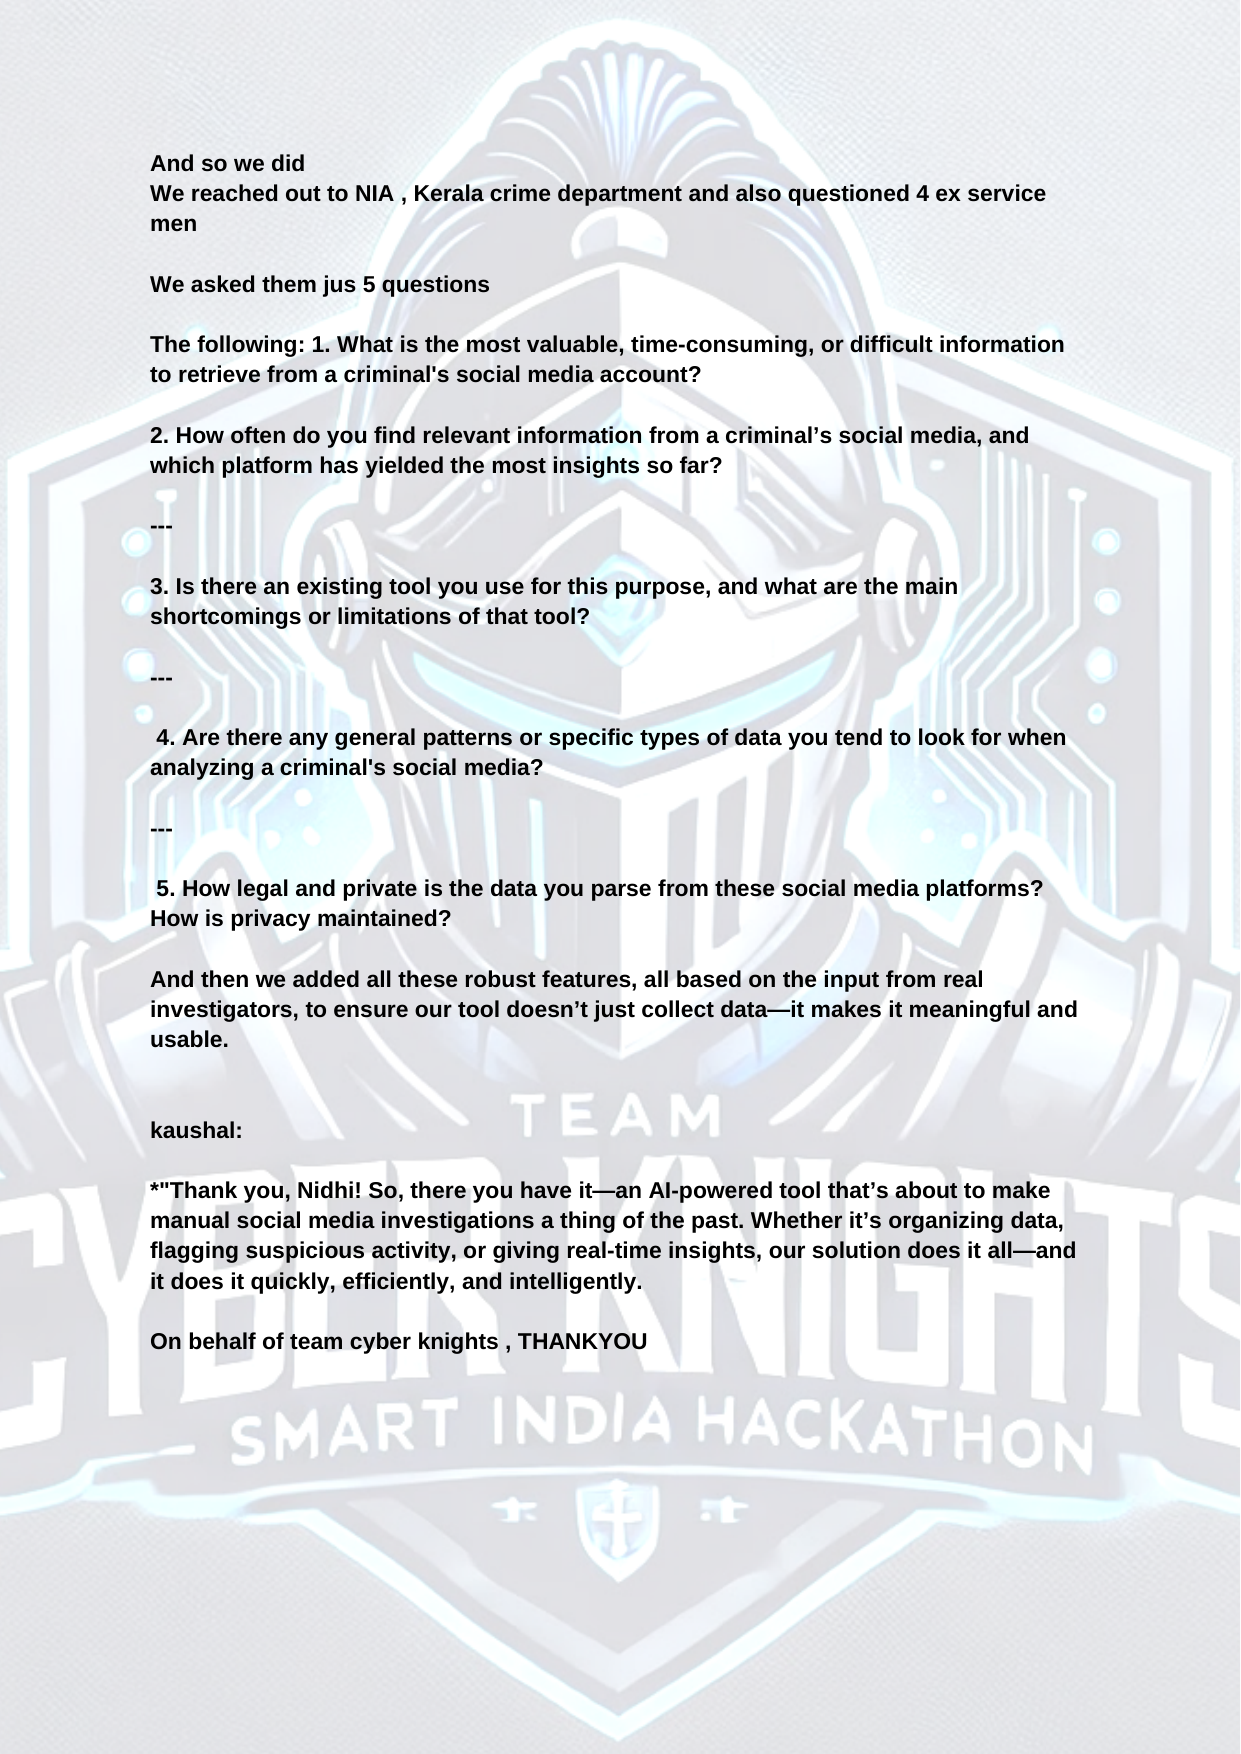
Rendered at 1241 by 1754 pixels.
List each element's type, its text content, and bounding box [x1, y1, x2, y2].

text And so we did We reached out to NIA , Kerala crime department and also questioned 4 ex service men [150, 150, 1090, 267]
text --- [150, 512, 1090, 539]
text 4. Are there any general patterns or specific types of data you tend to look for when analyzing a criminal's social media? [150, 724, 1090, 781]
text And then we added all these robust features, all based on the input from real investigators, to ensure our tool doesn’t just collect data—it makes it meaningful and usable. [150, 966, 1090, 1052]
text 5. How legal and private is the data you parse from these social media platforms? How is privacy maintained? [150, 875, 1090, 932]
text We asked them jus 5 questions The following: 1. What is the most valuable, time-consuming, or difficult information to retrieve from a criminal's social media account? [150, 271, 1090, 388]
text kaushal: [150, 1117, 1090, 1143]
text 2. How often do you find relevant information from a criminal’s social media, and which platform has yielded the most insights so far? [150, 422, 1090, 478]
text --- [150, 663, 1090, 690]
text --- [150, 814, 1090, 841]
text 3. Is there an existing tool you use for this purpose, and what are the main shortcomings or limitations of that tool? [150, 573, 1090, 629]
text *"Thank you, Nidhi! So, there you have it—an AI-powered tool that’s about to make manual social media investigations a thing of the past. Whether it’s organizing data, flagging suspicious activity, or giving real-time insights, our solution does it all—and it does it quickly, efficiently, and intelligently. On behalf of team cyber knights , THANKYOU [150, 1177, 1090, 1354]
